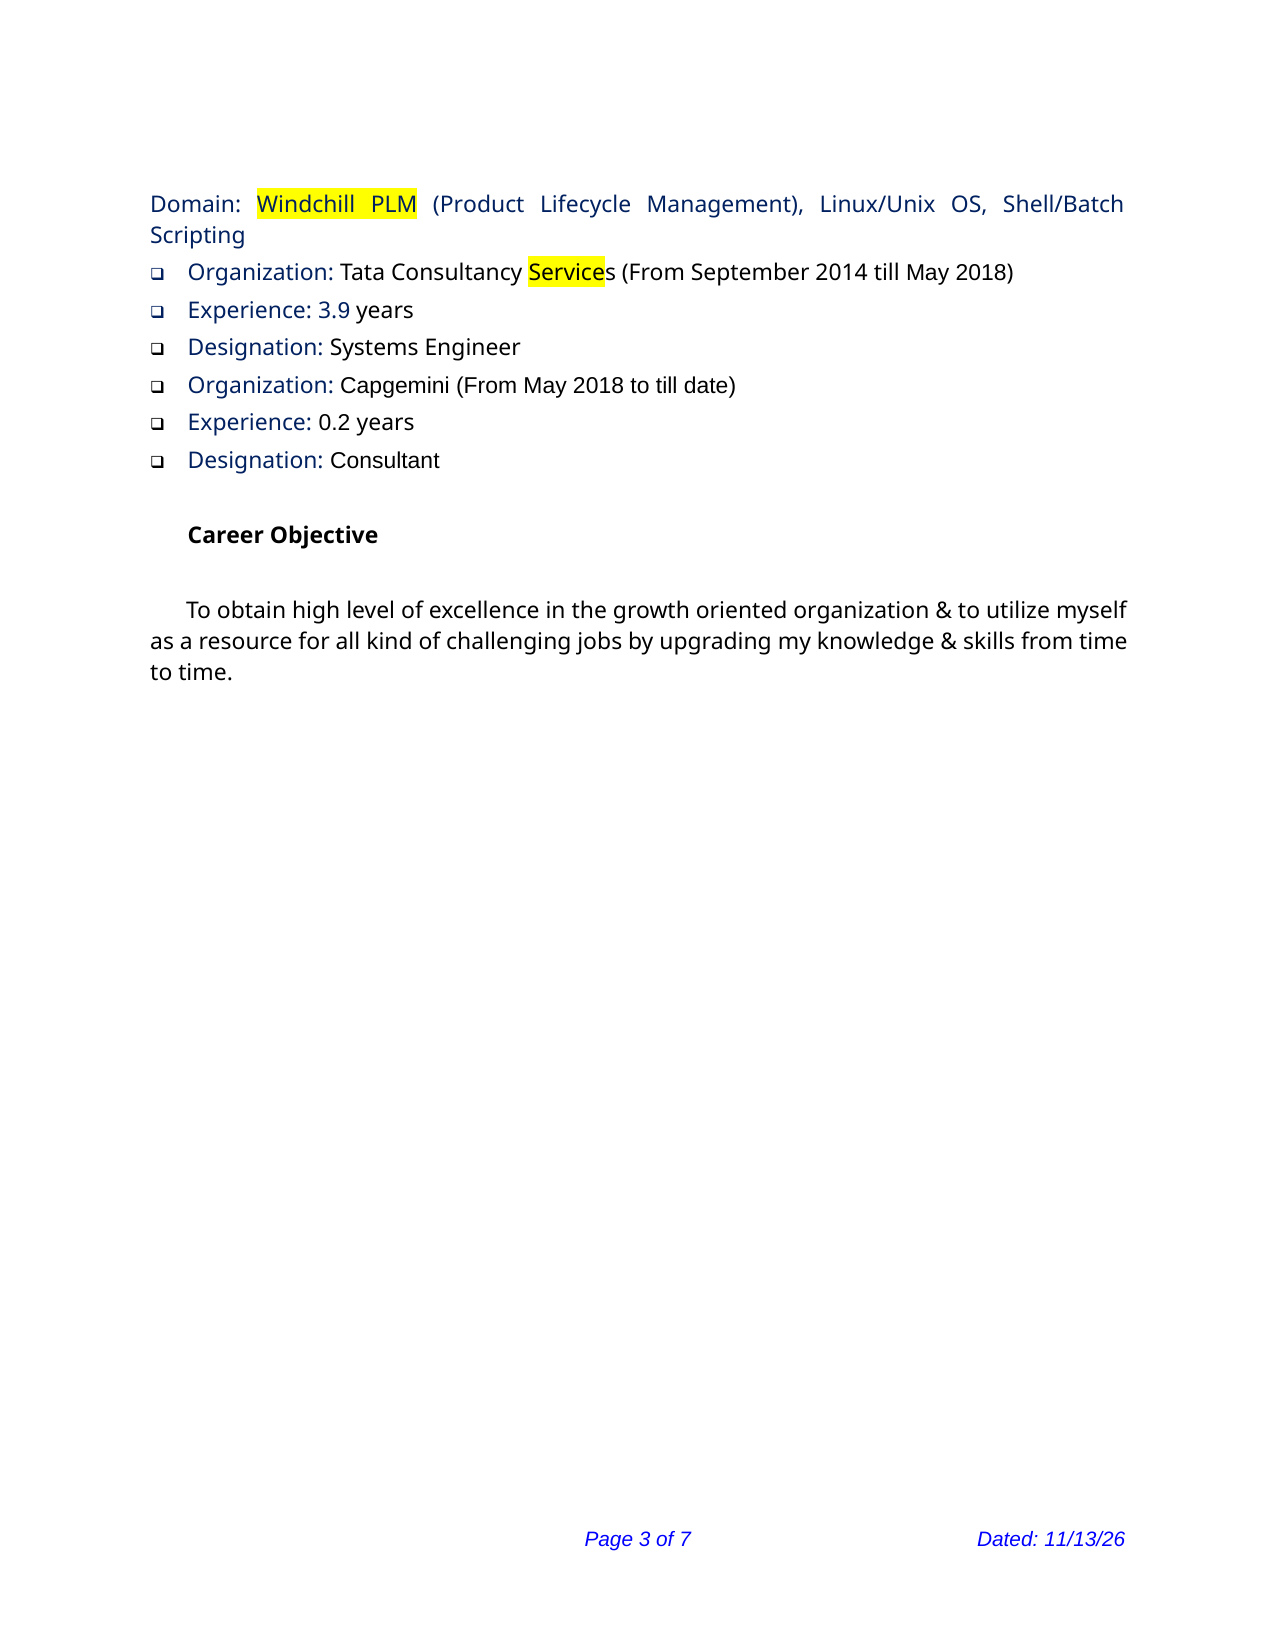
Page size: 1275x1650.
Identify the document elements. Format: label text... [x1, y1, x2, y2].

text Designation: Systems Engineer [150, 331, 1125, 362]
text To obtain high level of excellence in the growth oriented organization & to utilize myself as a resource for all kind of challenging jobs by upgrading my knowledge & skills from time to time. [150, 594, 1134, 687]
list Domain: Windchill PLM (Product Lifecycle Management), Linux/Unix OS, Shell/Batch Scripting [150, 187, 1125, 250]
text Designation: Consultant [150, 444, 1125, 475]
text Experience: 0.2 years [150, 406, 1125, 437]
text Experience: 3.9 years [150, 294, 1125, 325]
text Organization: Tata Consultancy Services (From September 2014 till May 2018) [150, 256, 528, 287]
text Organization: Tata Consultancy Services (From September 2014 till May 2018) [605, 256, 1125, 287]
text Organization: Capgemini (From May 2018 to till date) [150, 369, 1125, 400]
list Career Objective [187, 519, 1125, 550]
